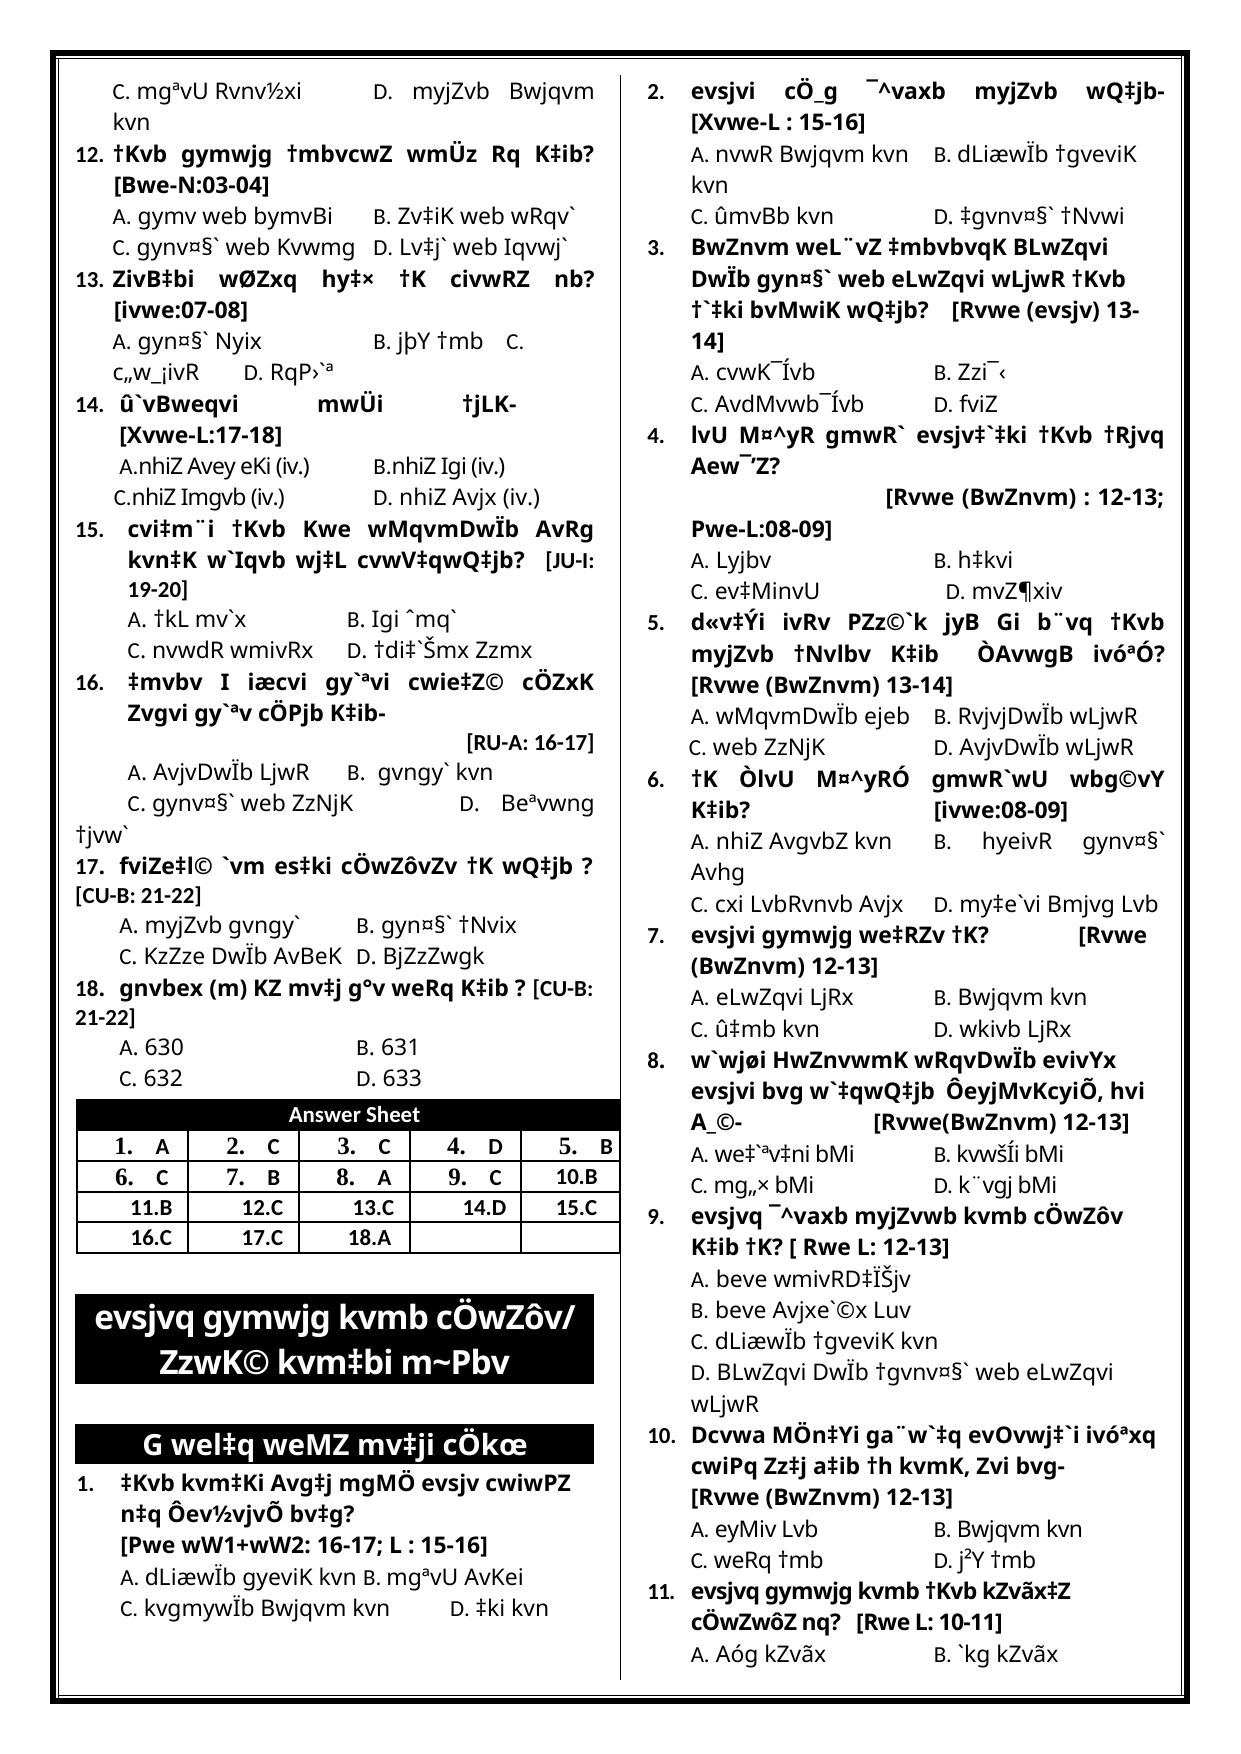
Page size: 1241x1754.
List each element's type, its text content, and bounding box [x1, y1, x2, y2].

text C. gynv¤§` web ZzNjK D. Beªvwng †jvw` [75, 787, 594, 850]
text [Rvwe (BwZnvm) : 12-13; Pwe-L:08-09] [647, 481, 1165, 544]
text A. Aóg kZvãx B. `kg kZvãx [647, 1637, 1165, 1669]
text C. û‡mb kvn D. wkivb LjRx [647, 1012, 1165, 1044]
text 13. ZivB‡bi wØZxq hy‡× †K civwRZ nb? [ivwe:07-08] [75, 262, 594, 325]
text [RU-A: 16-17] [75, 728, 594, 756]
text C. gynv¤§` web Kvwmg D. Lv‡j` web Iqvwj` [75, 231, 594, 262]
text C. ev‡MinvU D. mvZ¶xiv [647, 575, 1165, 606]
text C.nhiZ Imgvb (iv.) D. nhiZ Avjx (iv.) [75, 481, 594, 512]
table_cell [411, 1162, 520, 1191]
text A. eLwZqvi LjRx B. Bwjqvm kvn [647, 981, 1165, 1012]
text A.nhiZ Avey eKi (iv.) B.nhiZ Igi (iv.) [75, 450, 594, 481]
text 15. cvi‡m¨i †Kvb Kwe wMqvmDwÏb AvRg kvn‡K w`Iqvb wj‡L cvwV‡qwQ‡jb? [JU-I: 19-20] [75, 512, 594, 603]
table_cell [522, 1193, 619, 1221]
text A. AvjvDwÏb LjwR B. gvngy` kvn [75, 756, 594, 787]
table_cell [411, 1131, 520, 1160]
text C. cxi LvbRvnvb Avjx D. my‡e`vi Bmjvg Lvb [647, 887, 1165, 919]
text A. Lyjbv B. h‡kvi [647, 544, 1165, 575]
text 6. †K ÒlvU M¤^yRÓ gmwR`wU wbg©vY K‡ib? [ivwe:08-09] [647, 762, 1165, 825]
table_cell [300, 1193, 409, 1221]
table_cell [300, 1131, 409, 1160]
text G wel‡q weMZ mv‡ji cÖkœ [75, 1424, 594, 1464]
text A. nvwR Bwjqvm kvn B. dLiæwÏb †gveviK kvn [647, 137, 1165, 200]
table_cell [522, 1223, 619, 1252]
text A. †kL mv`x B. Igi ˆmq` [75, 603, 594, 634]
text C. mgªvU Rvnv½xi D. myjZvb Bwjqvm kvn [75, 75, 594, 137]
text D. BLwZqvi DwÏb †gvnv¤§` web eLwZqvi wLjwR [647, 1356, 1165, 1419]
text C. ûmvBb kvn D. ‡gvnv¤§` †Nvwi [647, 200, 1165, 231]
text B. beve Avjxe`©x Luv [647, 1294, 1165, 1325]
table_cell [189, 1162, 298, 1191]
text evsjvq gymwjg kvmb cÖwZôv/ ZzwK© kvm‡bi m~Pbv [75, 1294, 594, 1384]
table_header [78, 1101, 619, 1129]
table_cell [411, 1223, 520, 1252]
text 17. fviZe‡l© `vm es‡ki cÖwZôvZv †K wQ‡jb ? [CU-B: 21-22] [75, 850, 593, 909]
text C. dLiæwÏb †gveviK kvn [647, 1325, 1165, 1356]
text A. gymv web bymvBi B. Zv‡iK web wRqv` [75, 200, 594, 231]
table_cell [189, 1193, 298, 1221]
text 16. ‡mvbv I iæcvi gy`ªvi cwie‡Z© cÖZxK Zvgvi gy`ªv cÖPjb K‡ib- [75, 666, 594, 728]
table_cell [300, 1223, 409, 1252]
text C. mg„× bMi D. k¨vgj bMi [647, 1169, 1165, 1200]
text A. wMqvmDwÏb ejeb B. RvjvjDwÏb wLjwR [647, 700, 1165, 731]
text 4. lvU M¤^yR gmwR` evsjv‡`‡ki †Kvb †Rjvq Aew¯’Z? [647, 419, 1165, 481]
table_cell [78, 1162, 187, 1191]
text 11. evsjvq gymwjg kvmb †Kvb kZvãx‡Z cÖwZwôZ nq? [Rwe L: 10-11] [647, 1575, 1165, 1637]
text 3. BwZnvm weL¨vZ ‡mbvbvqK BLwZqvi DwÏb gyn¤§` web eLwZqvi wLjwR †Kvb †`‡ki bvMwiK wQ‡jb? [Rvwe (evsjv) 13-14] [647, 231, 1165, 356]
text 9. evsjvq ¯^vaxb myjZvwb kvmb cÖwZôv K‡ib †K? [ Rwe L: 12-13] [647, 1200, 1165, 1262]
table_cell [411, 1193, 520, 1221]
text A. beve wmivRD‡ÏŠjv [647, 1262, 1165, 1294]
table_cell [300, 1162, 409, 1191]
text 7. evsjvi gymwjg we‡RZv †K? [Rvwe (BwZnvm) 12-13] [647, 919, 1165, 981]
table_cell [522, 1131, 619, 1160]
text 8. w`wjøi HwZnvwmK wRqvDwÏb evivYx evsjvi bvg w`‡qwQ‡jb ÔeyjMvKcyiÕ, hvi A_©- [Rvwe(BwZnvm) 12-13] [647, 1044, 1165, 1137]
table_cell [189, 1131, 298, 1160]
text C. nvwdR wmivRx D. †di‡`Šmx Zzmx [75, 634, 594, 666]
text 12. †Kvb gymwjg †mbvcwZ wmÜz Rq K‡ib? [Bwe-N:03-04] [75, 137, 594, 200]
text [Pwe wW1+wW2: 16-17; L : 15-16] A. dLiæwÏb gyeviK kvn B. mgªvU AvKei C. kvgmywÏb Bwjqvm kvn D. ‡ki kvn [76, 1529, 594, 1623]
text 2. evsjvi cÖ_g ¯^vaxb myjZvb wQ‡jb- [Xvwe-L : 15-16] [647, 75, 1165, 137]
text A. eyMiv Lvb B. Bwjqvm kvn [647, 1512, 1165, 1544]
text A. gyn¤§` Nyix B. j‏þY †mb C. c„w_¡ivR D. RqP›`ª [75, 325, 594, 387]
text A. 630 B. 631 [75, 1031, 593, 1062]
text 10. Dcvwa MÖn‡Yi ga¨w`‡q evOvwj‡`i ivóªxq cwiPq Zz‡j a‡ib †h kvmK, Zvi bvg- [Rvwe (BwZnvm) 12-13] [647, 1419, 1165, 1512]
text C. weRq †mb D. j²Y †mb [647, 1544, 1165, 1575]
text 5. d«v‡Ýi ivRv PZz©`k jyB Gi b¨vq †Kvb myjZvb †Nvlbv K‡ib ÒAvwgB ivóªÓ? [Rvwe (BwZnvm) 13-14] [647, 606, 1165, 700]
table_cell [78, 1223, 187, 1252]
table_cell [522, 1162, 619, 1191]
text 18. gnvbex (m) KZ mv‡j g°v weRq K‡ib ? [CU-B: 21-22] [75, 972, 593, 1031]
text C. web ZzNjK D. AvjvDwÏb wLjwR [647, 731, 1165, 762]
text C. AvdMvwb¯Ívb D. fviZ [647, 387, 1165, 419]
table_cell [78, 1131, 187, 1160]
text A. cvwK¯Ívb B. Zzi¯‹ [647, 356, 1165, 387]
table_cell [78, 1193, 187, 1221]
text 14. û`vBweqvi mwÜi †jLK- [Xvwe-L:17-18] [75, 387, 594, 450]
text C. 632 D. 633 [75, 1062, 593, 1093]
text A. nhiZ AvgvbZ kvn B. hyeivR gynv¤§` Avhg [647, 825, 1165, 887]
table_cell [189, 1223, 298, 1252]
text A. we‡`ªv‡ni bMi B. kvwšÍi bMi [647, 1137, 1165, 1169]
text C. KzZze DwÏb AvBeK D. BjZzZwgk [75, 940, 593, 972]
text A. myjZvb gvngy` B. gyn¤§` †Nvix [75, 909, 593, 940]
text 1. ‡Kvb kvm‡Ki Avg‡j mgMÖ evsjv cwiwPZ n‡q Ôev½vjvÕ bv‡g? [76, 1467, 594, 1529]
